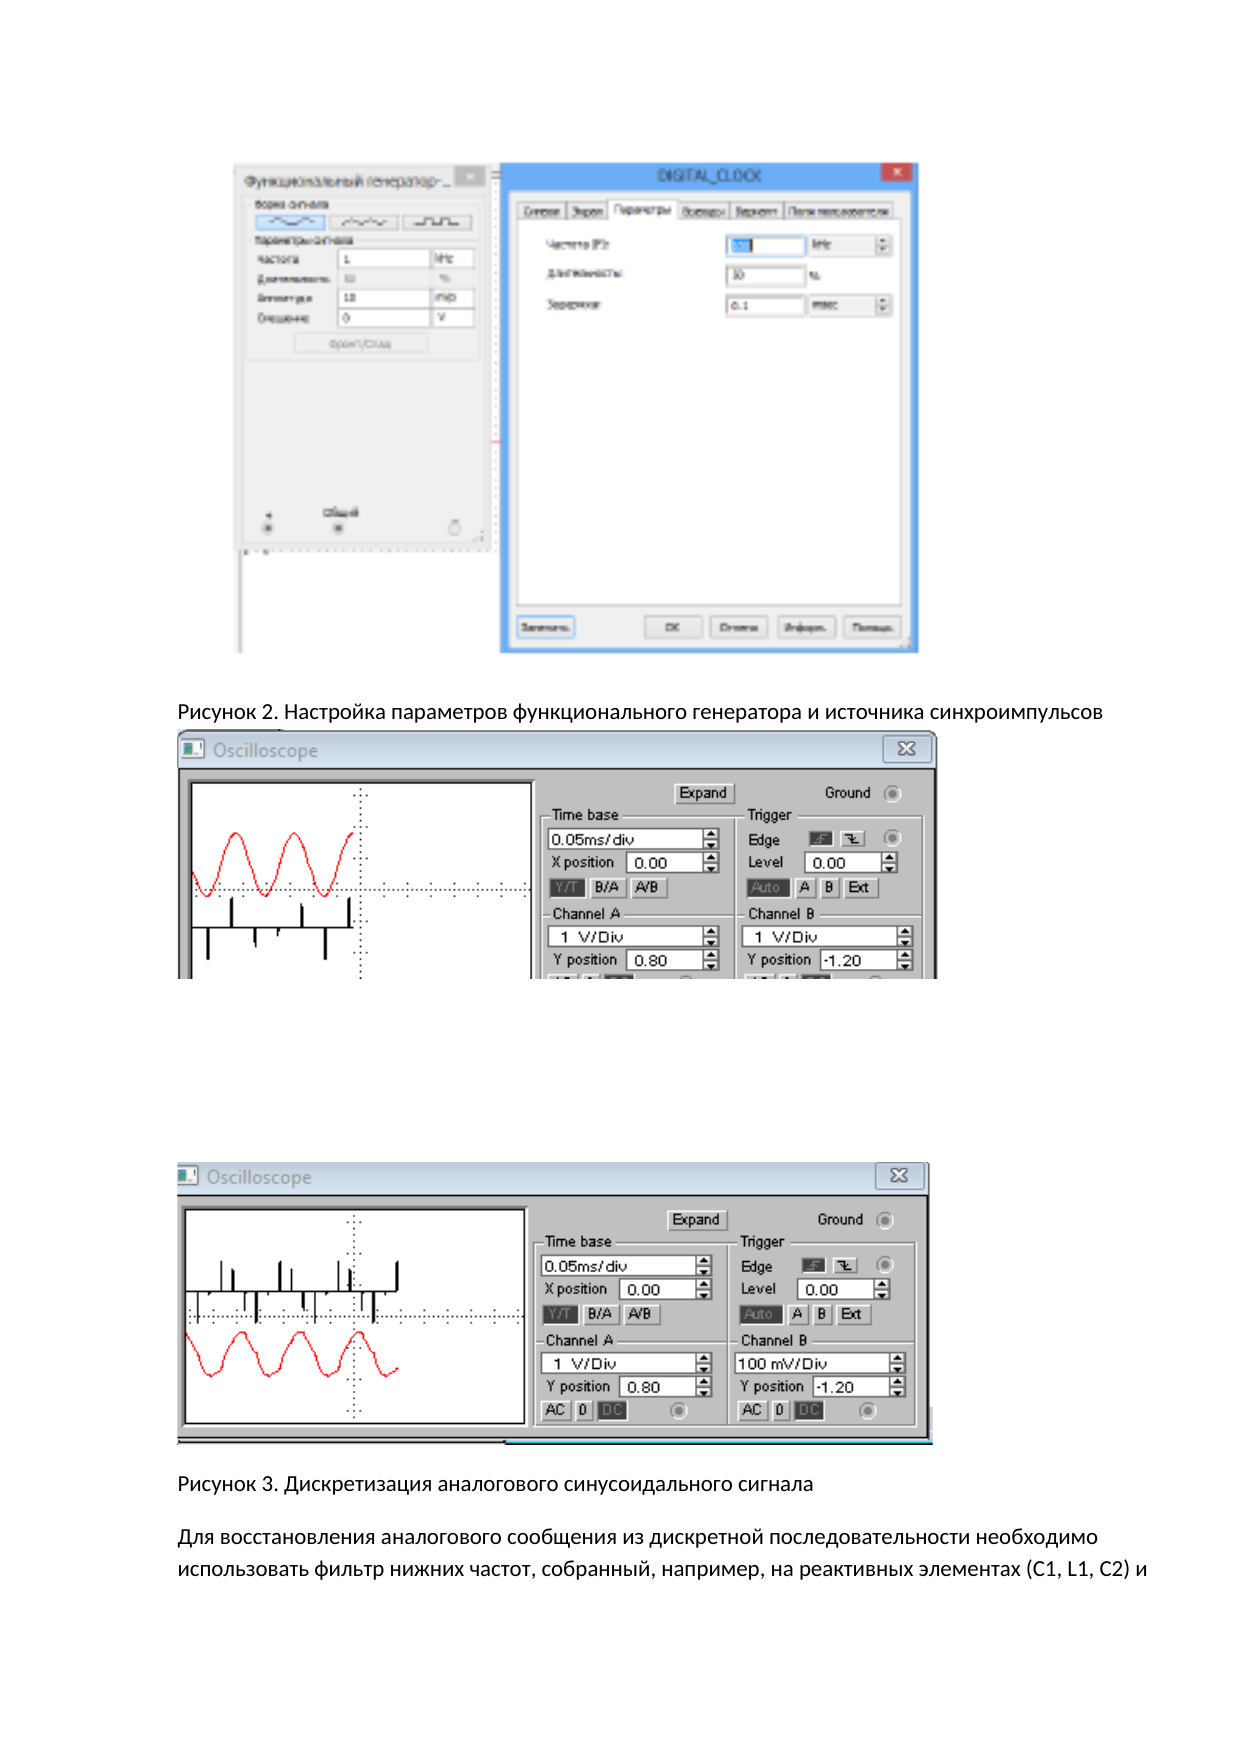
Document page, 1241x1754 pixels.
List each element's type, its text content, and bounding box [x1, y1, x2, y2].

text Рисунок 3. Дискретизация аналогового синусоидального сигнала [177, 1469, 1152, 1497]
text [177, 1522, 1152, 1582]
picture [177, 150, 952, 673]
picture [177, 729, 939, 979]
picture [177, 1162, 933, 1445]
